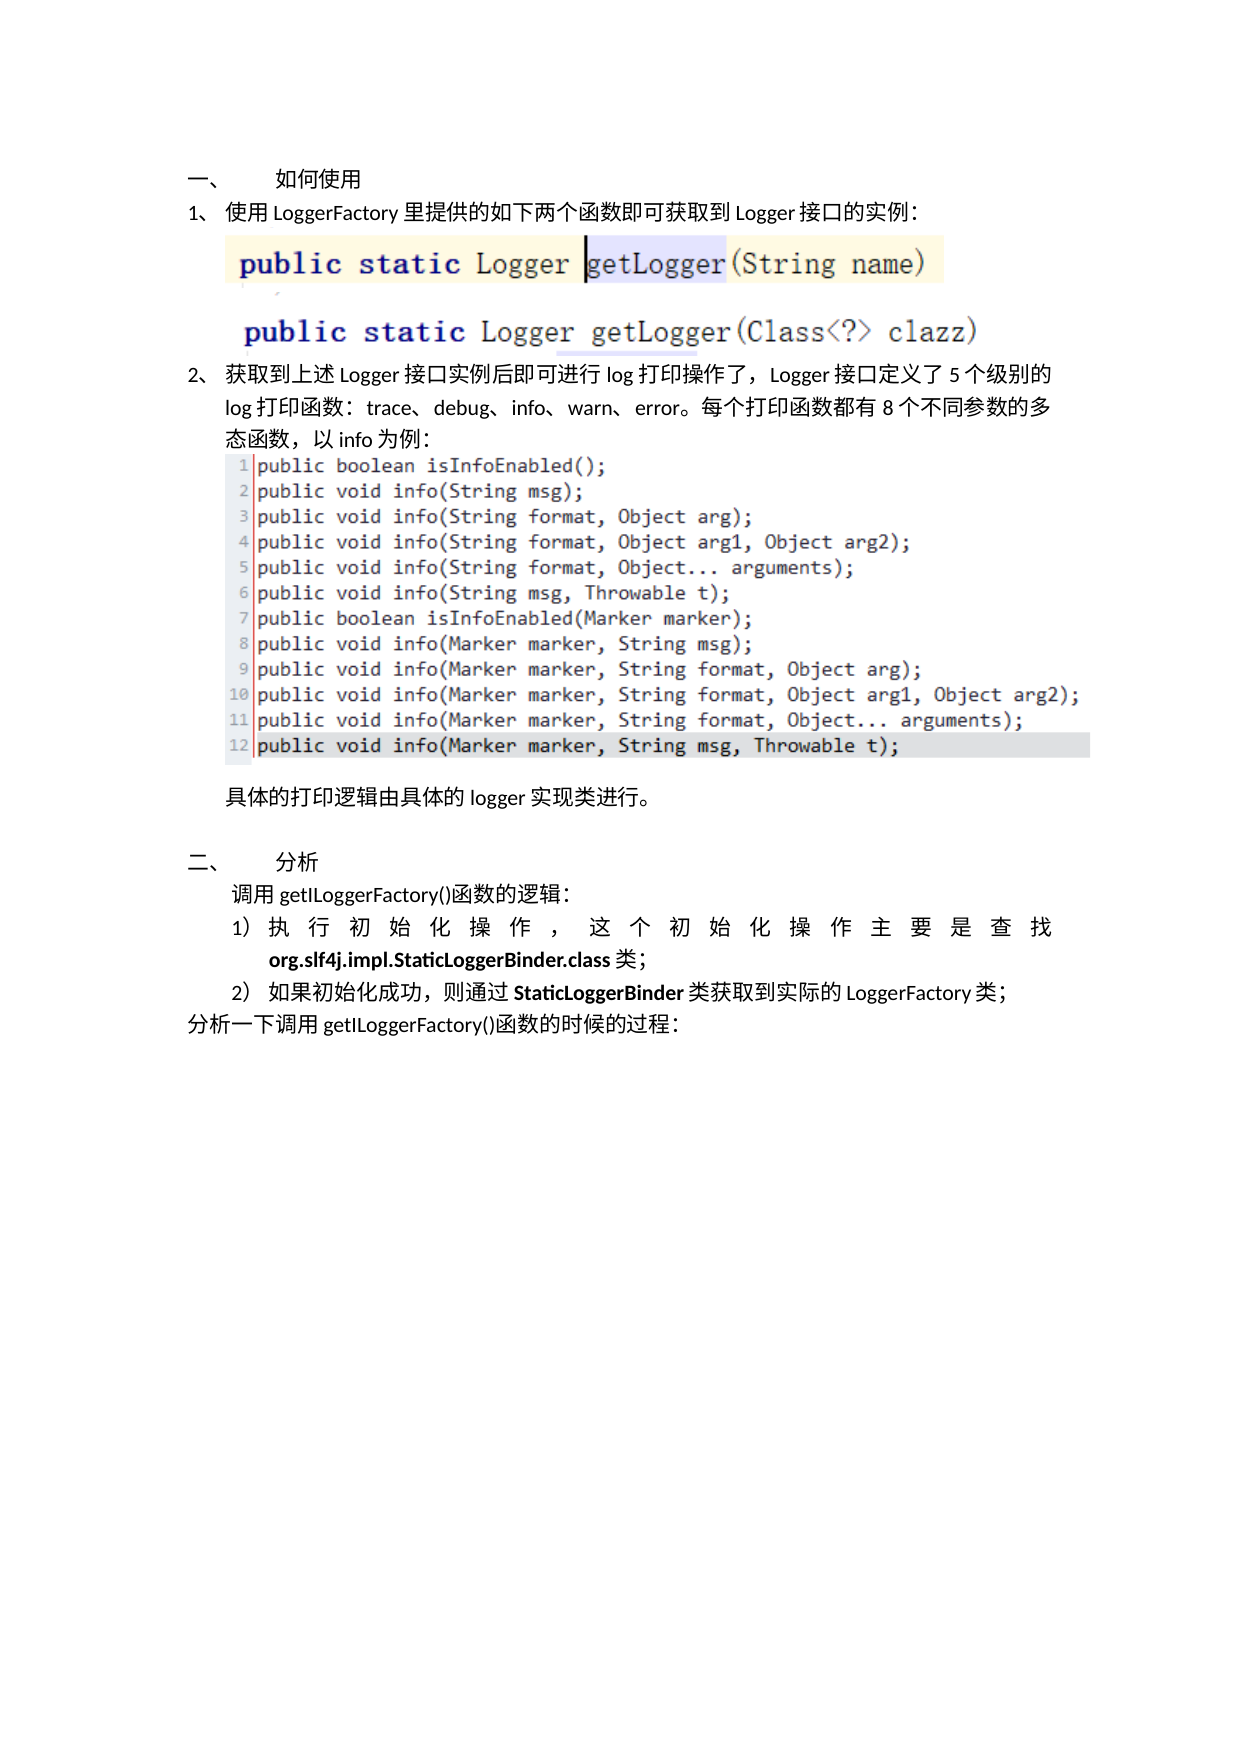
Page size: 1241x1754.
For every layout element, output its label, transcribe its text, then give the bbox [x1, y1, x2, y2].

list 如果初始化成功，则通过StaticLoggerBinder类获取到实际的LoggerFactory类； [231, 974, 1053, 1007]
list 如何使用 [187, 162, 1053, 194]
picture [225, 454, 1091, 765]
list 分析 [187, 844, 1053, 877]
list 具体的打印逻辑由具体的logger实现类进行。 [225, 779, 1053, 812]
picture [225, 227, 944, 288]
text 分析一下调用getILoggerFactory()函数的时候的过程： [187, 1007, 1053, 1039]
list 执行初始化操作，这个初始化操作主要是查找org.slf4j.impl.StaticLoggerBinder.class类； [231, 909, 1053, 974]
picture [225, 292, 989, 356]
list 获取到上述Logger接口实例后即可进行log打印操作了，Logger接口定义了5个级别的log打印函数：trace、debug、info、warn、error。每个打印函数都有8个不同参数的多态函数，以info为例： [187, 357, 1053, 454]
list 使用LoggerFactory里提供的如下两个函数即可获取到Logger接口的实例： [187, 194, 1053, 227]
list 调用getILoggerFactory()函数的逻辑： [231, 877, 1053, 909]
